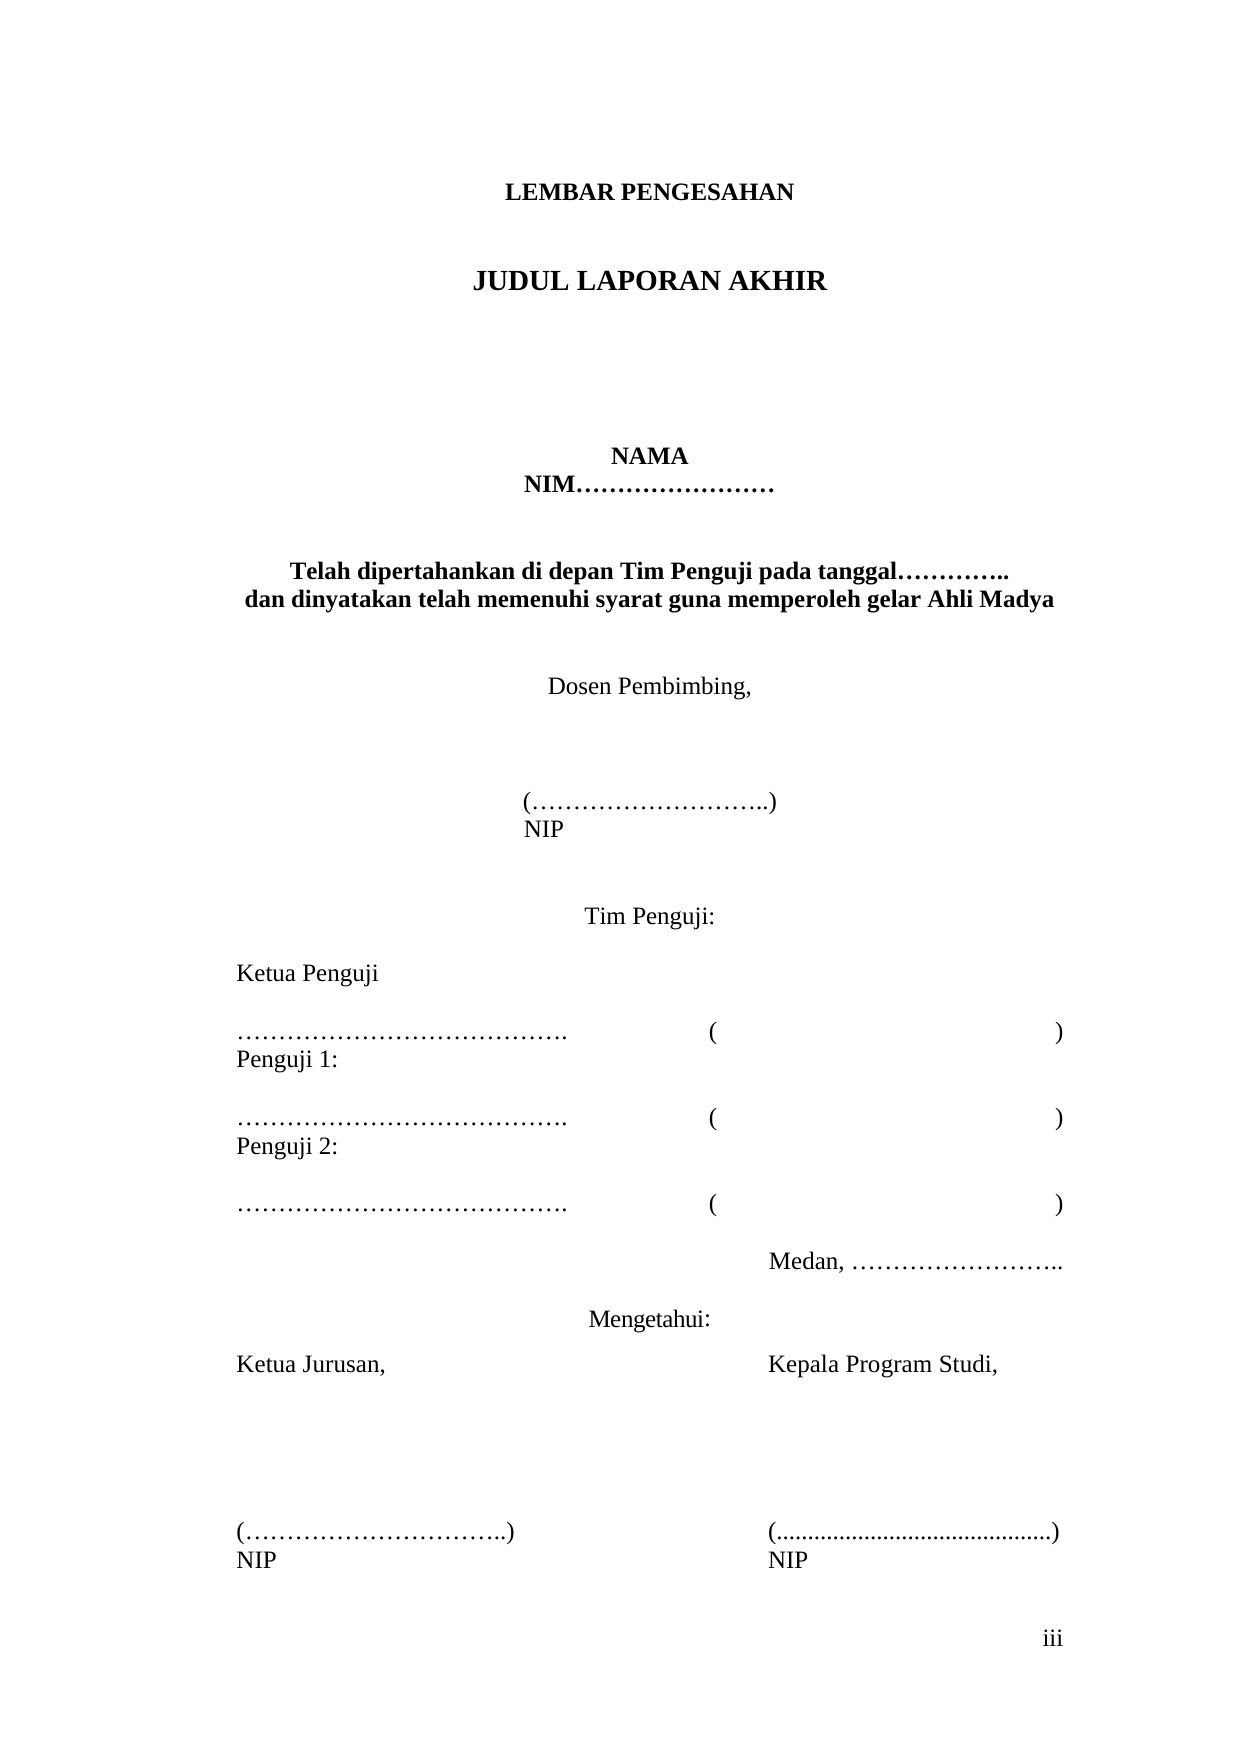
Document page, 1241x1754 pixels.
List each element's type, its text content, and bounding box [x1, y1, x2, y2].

text Mengetahui: [236, 1303, 1063, 1333]
text JUDUL LAPORAN AKHIR [236, 263, 1063, 297]
text Penguji 1: [236, 1044, 1063, 1073]
text (………………………..) [236, 786, 1063, 814]
text NIM…………………… [236, 469, 1063, 498]
text Dosen Pembimbing, [236, 671, 1063, 699]
text …………………………………. ( ) [236, 1016, 1063, 1044]
text Telah dipertahankan di depan Tim Penguji pada tanggal………….. [236, 556, 1063, 584]
text Tim Penguji: [236, 901, 1063, 929]
text …………………………………. ( ) [236, 1102, 1063, 1131]
text Ketua Penguji [236, 958, 1063, 987]
text (…………………………..) (............................................) NIP NIP [236, 1516, 1063, 1574]
text NAMA [236, 441, 1063, 469]
text Medan, …………………….. [236, 1246, 1063, 1274]
text NIP [461, 814, 1063, 843]
text …………………………………. ( ) [236, 1188, 1063, 1217]
text Ketua Jurusan, Kepala Program Studi, [236, 1347, 1063, 1377]
subtitle LEMBAR PENGESAHAN [236, 177, 1063, 206]
text dan dinyatakan telah memenuhi syarat guna memperoleh gelar Ahli Madya [236, 584, 1063, 613]
text Penguji 2: [236, 1131, 1063, 1159]
